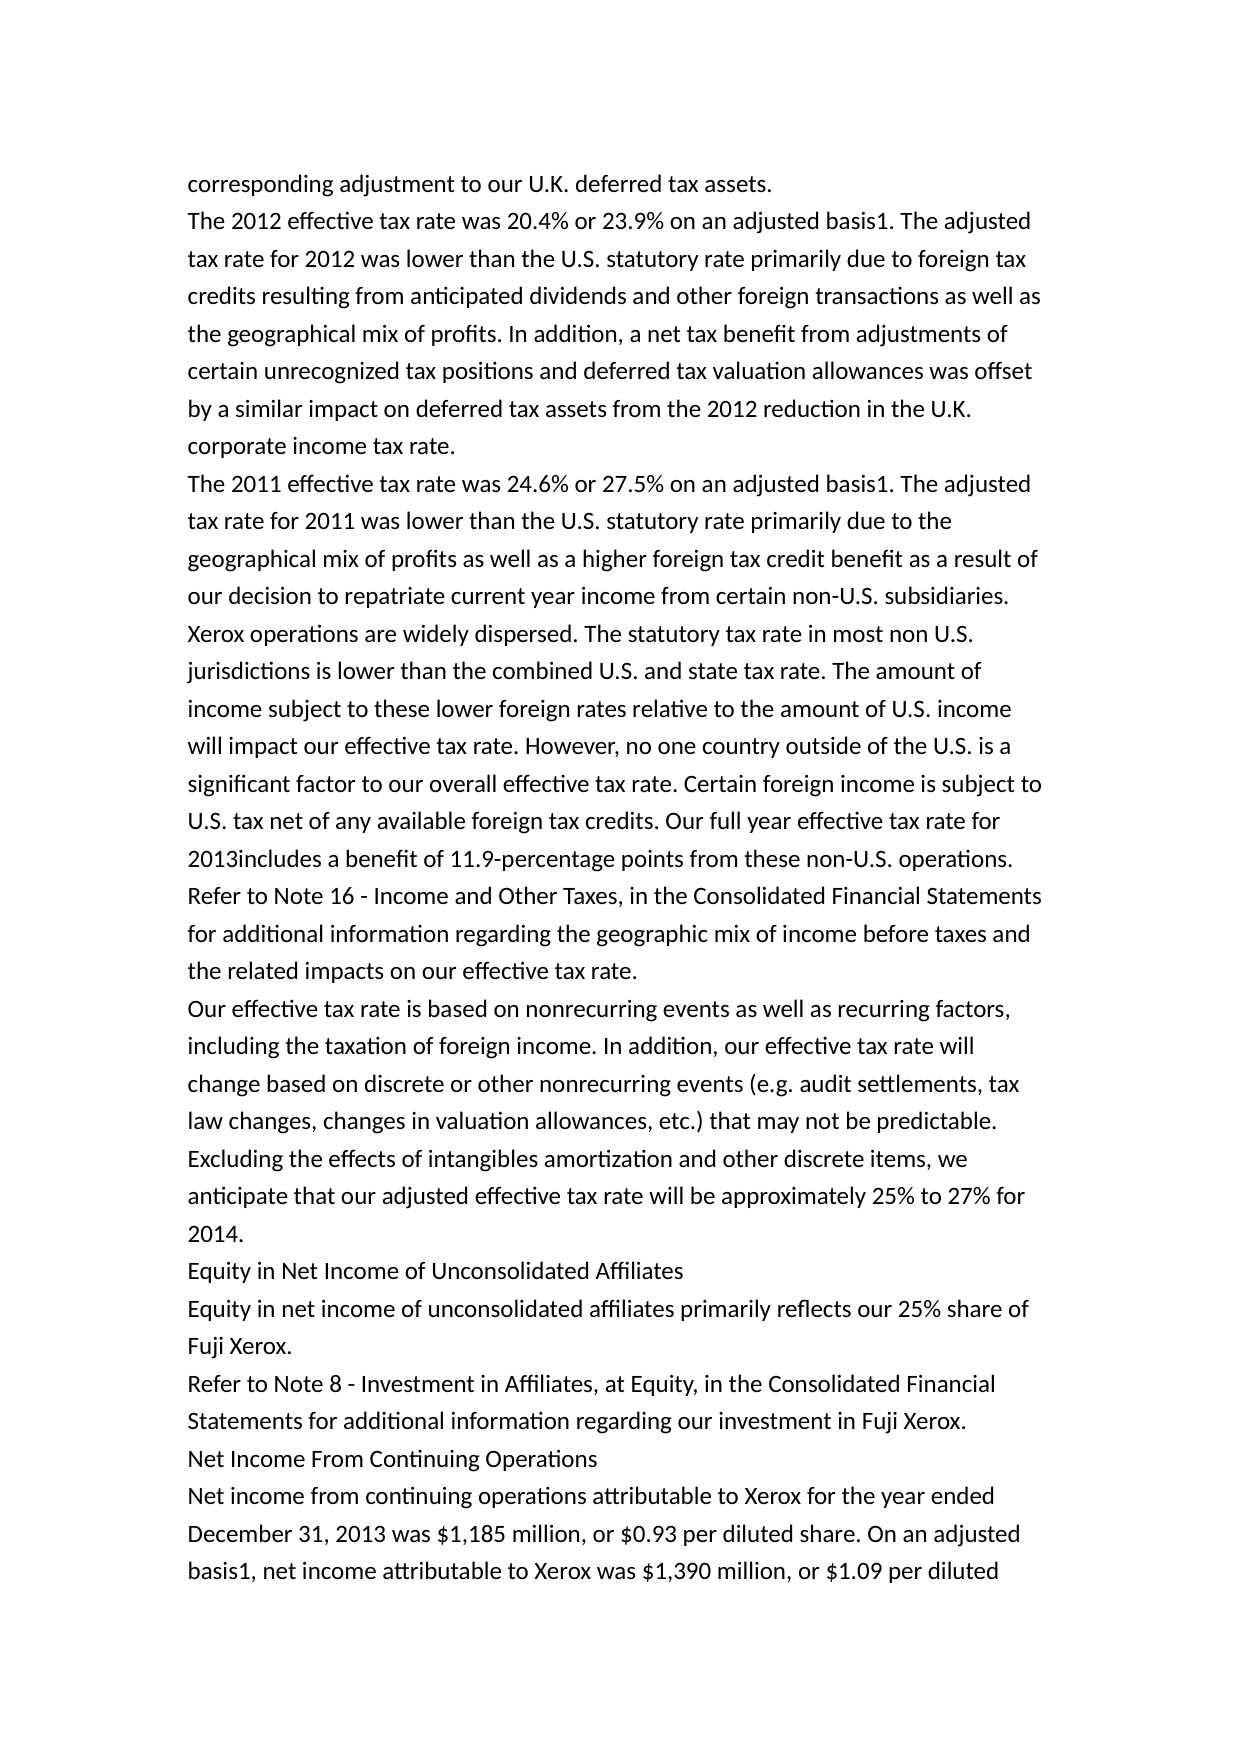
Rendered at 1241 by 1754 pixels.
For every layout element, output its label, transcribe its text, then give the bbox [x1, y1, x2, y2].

text Net Income From Continuing Operations [187, 1439, 1053, 1477]
text The 2012 effective tax rate was 20.4% or 23.9% on an adjusted basis1. The adjusted tax rate for 2012 was lower than the U.S. statutory rate primarily due to foreign tax credits resulting from anticipated dividends and other foreign transactions as well as the geographical mix of profits. In addition, a net tax benefit from adjustments of certain unrecognized tax positions and deferred tax valuation allowances was offset by a similar impact on deferred tax assets from the 2012 reduction in the U.K. corporate income tax rate. [187, 202, 1053, 464]
text Equity in Net Income of Unconsolidated Affiliates [187, 1252, 1053, 1289]
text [187, 1477, 1053, 1589]
text The 2011 effective tax rate was 24.6% or 27.5% on an adjusted basis1. The adjusted tax rate for 2011 was lower than the U.S. statutory rate primarily due to the geographical mix of profits as well as a higher foreign tax credit benefit as a result of our decision to repatriate current year income from certain non-U.S. subsidiaries. [187, 464, 1053, 614]
text Our effective tax rate is based on nonrecurring events as well as recurring factors, including the taxation of foreign income. In addition, our effective tax rate will change based on discrete or other nonrecurring events (e.g. audit settlements, tax law changes, changes in valuation allowances, etc.) that may not be predictable. Excluding the effects of intangibles amortization and other discrete items, we anticipate that our adjusted effective tax rate will be approximately 25% to 27% for 2014. [187, 989, 1053, 1252]
text Equity in net income of unconsolidated affiliates primarily reflects our 25% share of Fuji Xerox. [187, 1289, 1053, 1364]
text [187, 164, 1053, 202]
text Xerox operations are widely dispersed. The statutory tax rate in most non U.S. jurisdictions is lower than the combined U.S. and state tax rate. The amount of income subject to these lower foreign rates relative to the amount of U.S. income will impact our effective tax rate. However, no one country outside of the U.S. is a significant factor to our overall effective tax rate. Certain foreign income is subject to U.S. tax net of any available foreign tax credits. Our full year effective tax rate for 2013includes a benefit of 11.9-percentage points from these non-U.S. operations. Refer to Note 16 - Income and Other Taxes, in the Consolidated Financial Statements for additional information regarding the geographic mix of income before taxes and the related impacts on our effective tax rate. [187, 614, 1053, 989]
text Refer to Note 8 - Investment in Affiliates, at Equity, in the Consolidated Financial Statements for additional information regarding our investment in Fuji Xerox. [187, 1364, 1053, 1439]
